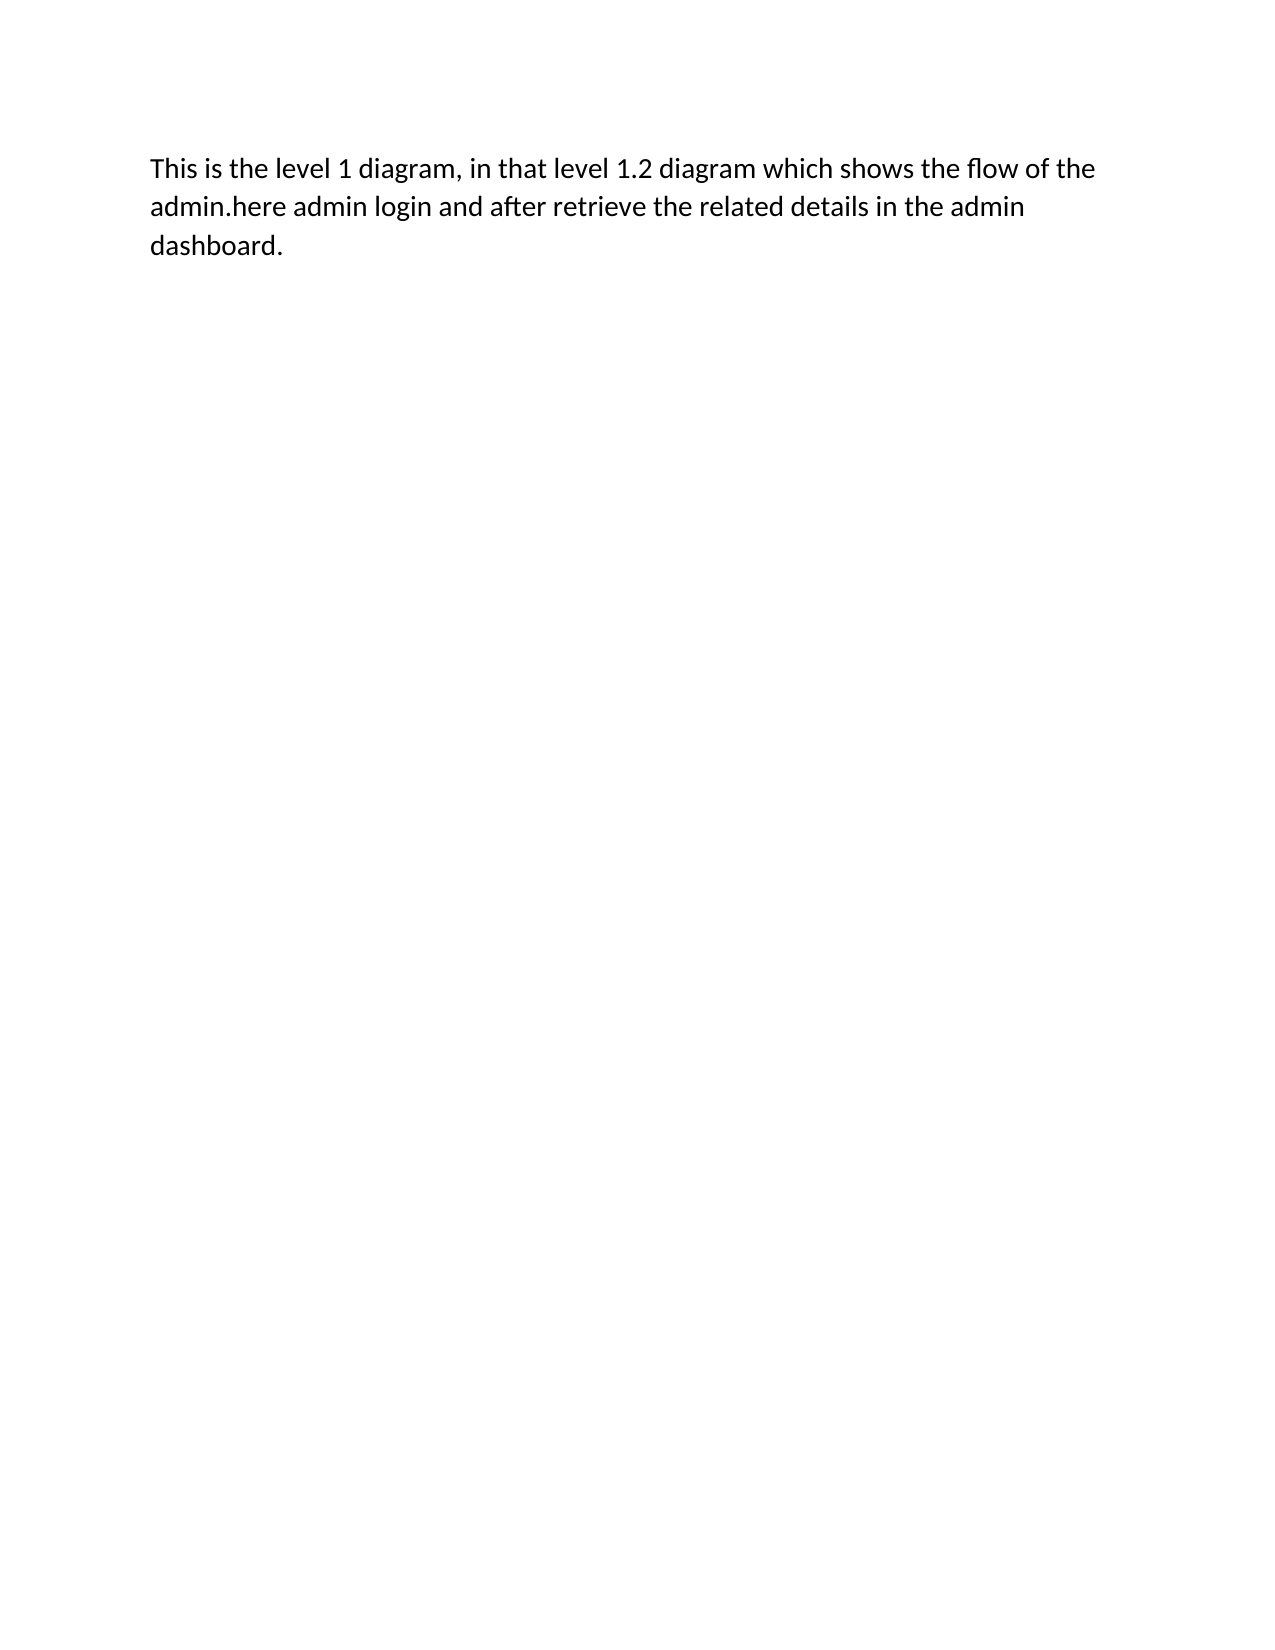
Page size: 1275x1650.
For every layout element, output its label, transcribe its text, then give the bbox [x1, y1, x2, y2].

text This is the level 1 diagram, in that level 1.2 diagram which shows the flow of the admin.here admin login and after retrieve the related details in the admin dashboard. [150, 150, 1125, 262]
